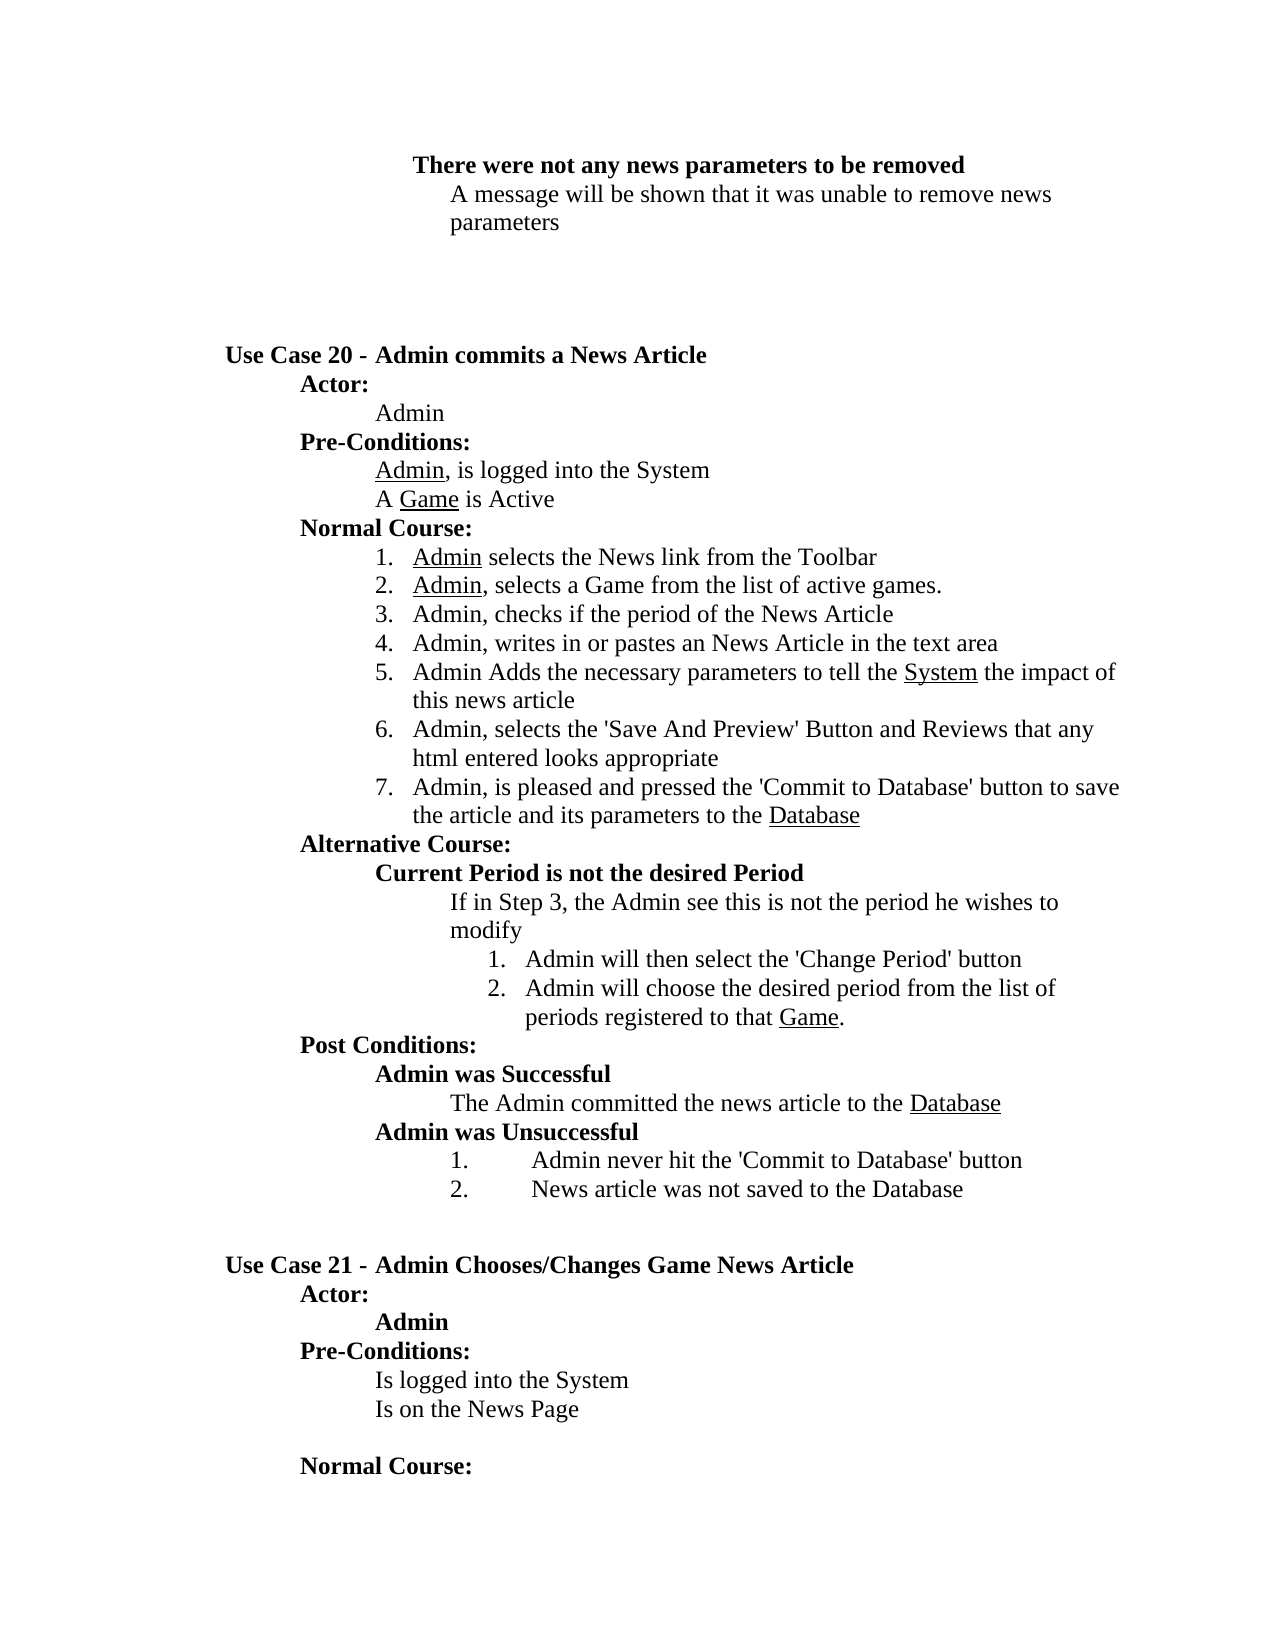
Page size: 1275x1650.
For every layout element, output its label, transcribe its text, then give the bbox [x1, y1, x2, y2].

list Admin, checks if the period of the News Article [375, 599, 1125, 628]
text Pre-Conditions: [300, 427, 1125, 456]
text Admin was Successful [300, 1059, 1125, 1088]
list Admin will choose the desired period from the list of periods registered to that Game. [487, 973, 1125, 1031]
text Admin [300, 398, 1125, 427]
text Is logged into the System [300, 1365, 1125, 1394]
list Admin, selects the 'Save And Preview' Button and Reviews that any html entered looks appropriate [375, 714, 1125, 772]
text The Admin committed the news article to the Database [300, 1088, 1125, 1117]
text Actor: [300, 369, 1125, 398]
text A Game is Active [300, 484, 1125, 513]
list Admin Adds the necessary parameters to tell the System the impact of this news article [375, 657, 1125, 714]
text Admin was Unsuccessful [300, 1117, 1125, 1146]
text Admin, is logged into the System [300, 456, 1125, 484]
list Admin, selects a Game from the list of active games. [375, 571, 1125, 599]
text Admin [300, 1307, 1125, 1336]
text Normal Course: [300, 1451, 1125, 1480]
text If in Step 3, the Admin see this is not the period he wishes to modify [450, 887, 1125, 944]
text Normal Course: [300, 513, 1125, 542]
list Admin will then select the 'Change Period' button [487, 944, 1125, 973]
text Post Conditions: [300, 1031, 1125, 1059]
text Alternative Course: [300, 829, 1125, 858]
list Admin, is pleased and pressed the 'Commit to Database' button to save the article and its parameters to the Database [375, 772, 1125, 829]
text There were not any news parameters to be removed [412, 150, 1125, 179]
text Pre-Conditions: [300, 1336, 1125, 1365]
list News article was not saved to the Database [450, 1174, 1125, 1203]
text Actor: [300, 1279, 1125, 1307]
list Admin never hit the 'Commit to Database' button [450, 1146, 1125, 1174]
list Admin selects the News link from the Toolbar [375, 542, 1125, 571]
text Use Case 20 - Admin commits a News Article [150, 341, 1125, 369]
list Admin, writes in or pastes an News Article in the text area [375, 628, 1125, 657]
text Current Period is not the desired Period [300, 858, 1125, 887]
text Use Case 21 - Admin Chooses/Changes Game News Article [150, 1250, 1125, 1279]
text A message will be shown that it was unable to remove news parameters [450, 179, 1125, 236]
text Is on the News Page [300, 1394, 1125, 1422]
